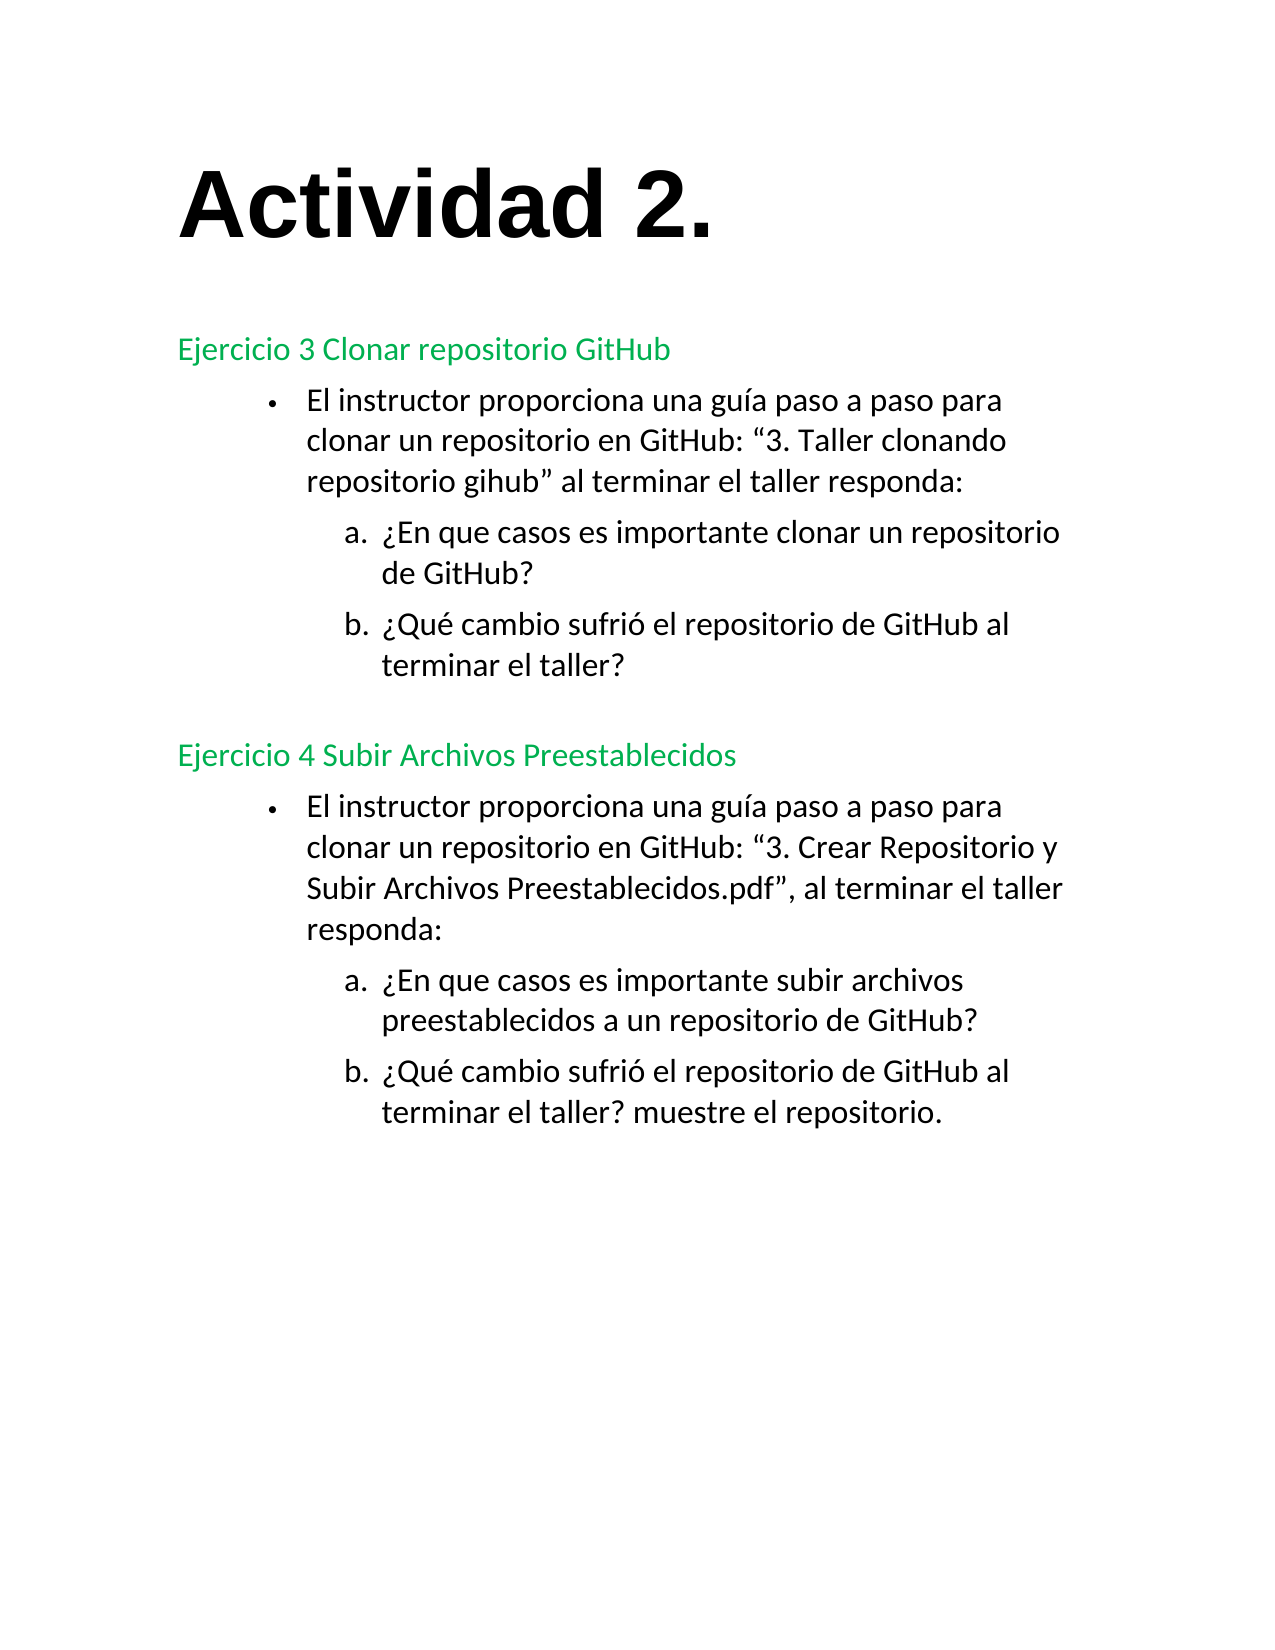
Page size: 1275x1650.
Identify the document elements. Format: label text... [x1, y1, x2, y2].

text Actividad 2. [177, 148, 1098, 258]
list ¿En que casos es importante subir archivos preestablecidos a un repositorio de GitHub? [344, 959, 1098, 1040]
text Ejercicio 4 Subir Archivos Preestablecidos [177, 734, 1098, 775]
list ¿En que casos es importante clonar un repositorio de GitHub? [344, 511, 1098, 593]
text Ejercicio 3 Clonar repositorio GitHub [177, 327, 1098, 368]
list El instructor proporciona una guía paso a paso para clonar un repositorio en GitHub: “3. Taller clonando repositorio gihub” al terminar el taller responda: [269, 379, 1098, 501]
list ¿Qué cambio sufrió el repositorio de GitHub al terminar el taller? muestre el repositorio. [344, 1051, 1098, 1132]
list ¿Qué cambio sufrió el repositorio de GitHub al terminar el taller? [344, 603, 1098, 684]
list El instructor proporciona una guía paso a paso para clonar un repositorio en GitHub: “3. Crear Repositorio y Subir Archivos Preestablecidos.pdf”, al terminar el taller responda: [269, 785, 1098, 948]
